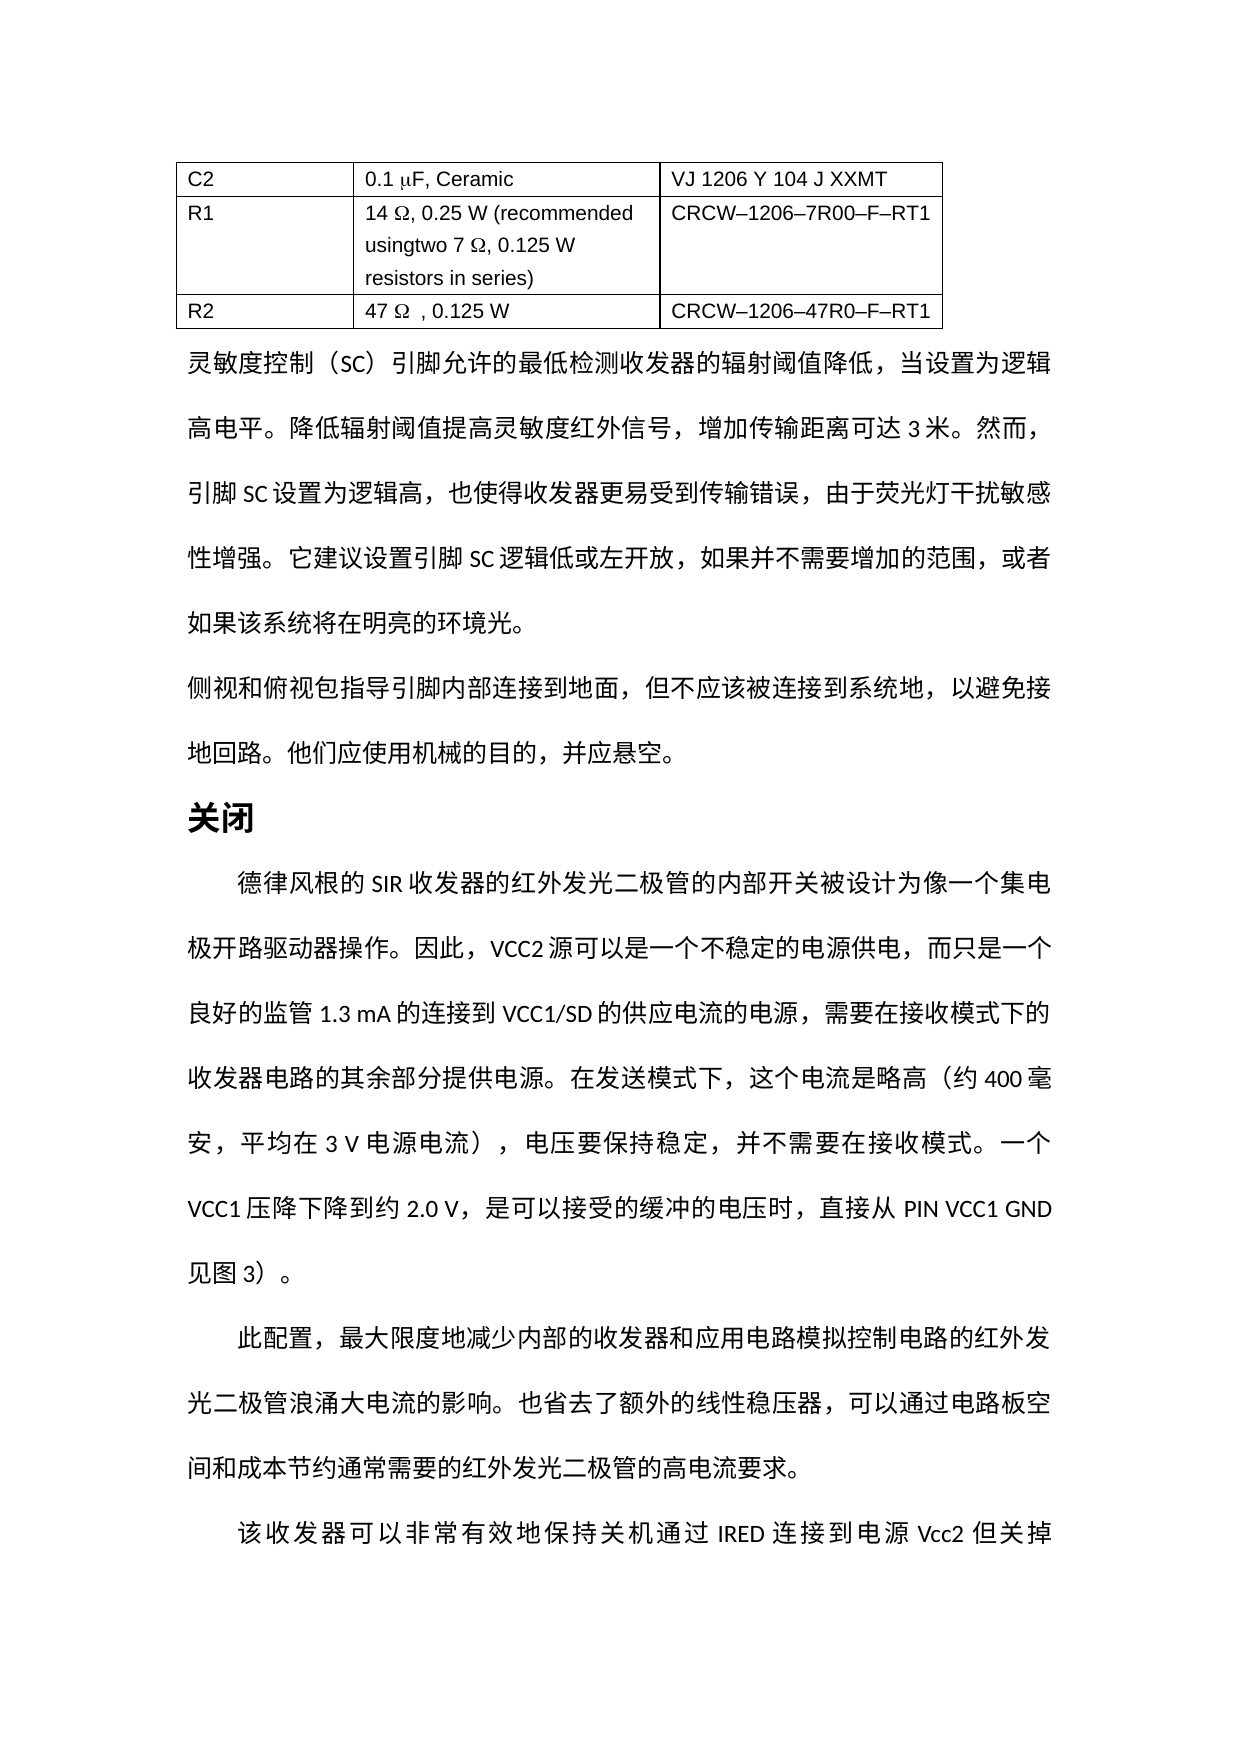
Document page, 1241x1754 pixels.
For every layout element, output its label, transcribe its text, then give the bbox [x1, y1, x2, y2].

table_cell R2 [177, 295, 353, 328]
text 德律风根的SIR收发器的红外发光二极管的内部开关被设计为像一个集电极开路驱动器操作。因此，VCC2源可以是一个不稳定的电源供电，而只是一个良好的监管1.3 mA的连接到VCC1/SD的供应电流的电源，需要在接收模式下的收发器电路的其余部分提供电源。在发送模式下，这个电流是略高（约400毫安，平均在3 V电源电流），电压要保持稳定，并不需要在接收模式。一个VCC1压降下降到约2.0 V，是可以接受的缓冲的电压时，直接从PIN VCC1 GND见图3）。 [187, 849, 1053, 1304]
text 灵敏度控制（SC）引脚允许的最低检测收发器的辐射阈值降低，当设置为逻辑高电平。降低辐射阈值提高灵敏度红外信号，增加传输距离可达3米。然而，引脚SC设置为逻辑高，也使得收发器更易受到传输错误，由于荧光灯干扰敏感性增强。它建议设置引脚SC逻辑低或左开放，如果并不需要增加的范围，或者如果该系统将在明亮的环境光。 [187, 329, 1053, 654]
table_cell 14 , 0.25 W (recommended usingtwo 7 , 0.125 W resistors in series) [354, 197, 659, 294]
table_cell R1 [177, 197, 353, 294]
table_cell CRCW–1206–7R00–F–RT1 [661, 197, 942, 294]
table_cell CRCW–1206–47R0–F–RT1 [661, 295, 942, 328]
table_cell C2 [177, 163, 353, 196]
text 关闭 [187, 784, 1053, 849]
table_cell 0.1 F, Ceramic [354, 163, 659, 196]
table_cell 47 , 0.125 W [354, 295, 659, 328]
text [187, 1499, 1053, 1564]
text 此配置，最大限度地减少内部的收发器和应用电路模拟控制电路的红外发光二极管浪涌大电流的影响。也省去了额外的线性稳压器，可以通过电路板空间和成本节约通常需要的红外发光二极管的高电流要求。 [187, 1304, 1053, 1499]
table_cell VJ 1206 Y 104 J XXMT [661, 163, 942, 196]
text 侧视和俯视包指导引脚内部连接到地面，但不应该被连接到系统地，以避免接地回路。他们应使用机械的目的，并应悬空。 [187, 654, 1053, 784]
